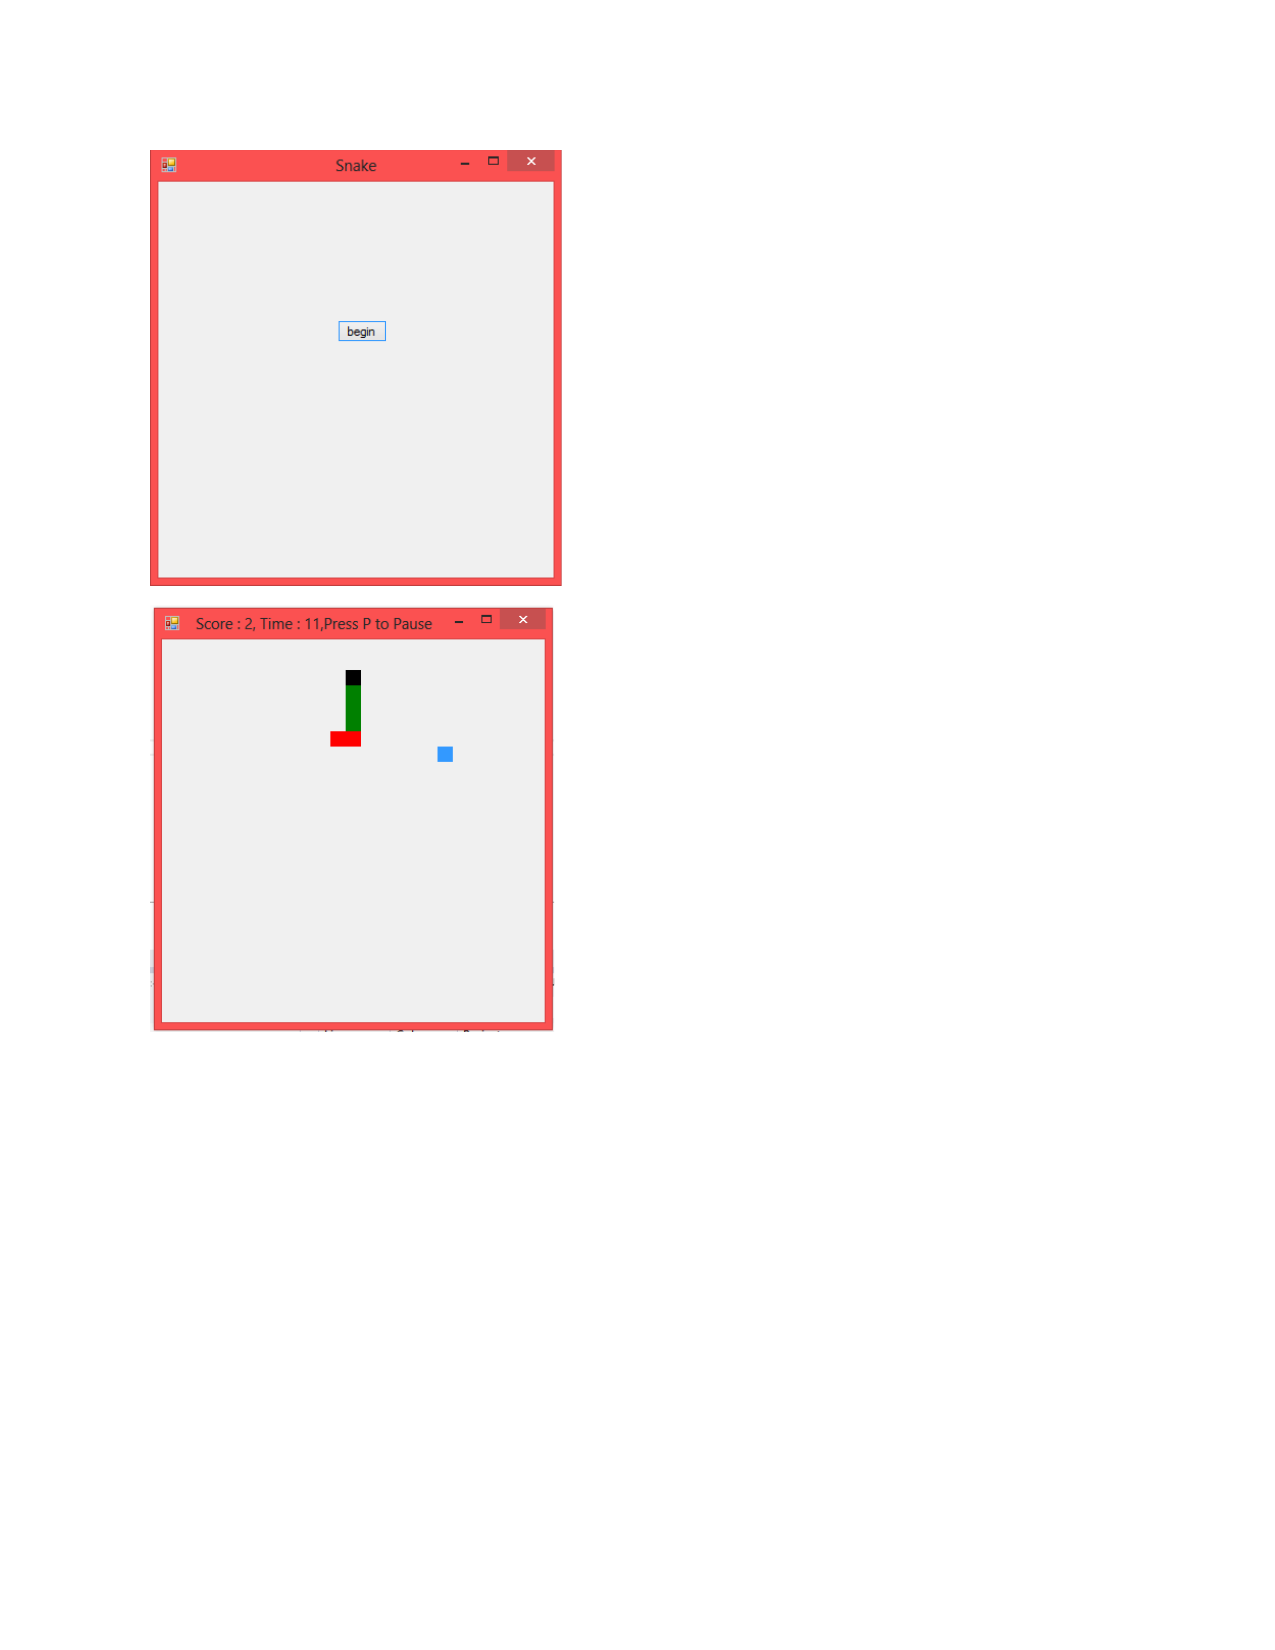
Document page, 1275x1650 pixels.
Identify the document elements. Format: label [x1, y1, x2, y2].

picture [150, 605, 555, 1032]
picture [150, 150, 562, 586]
